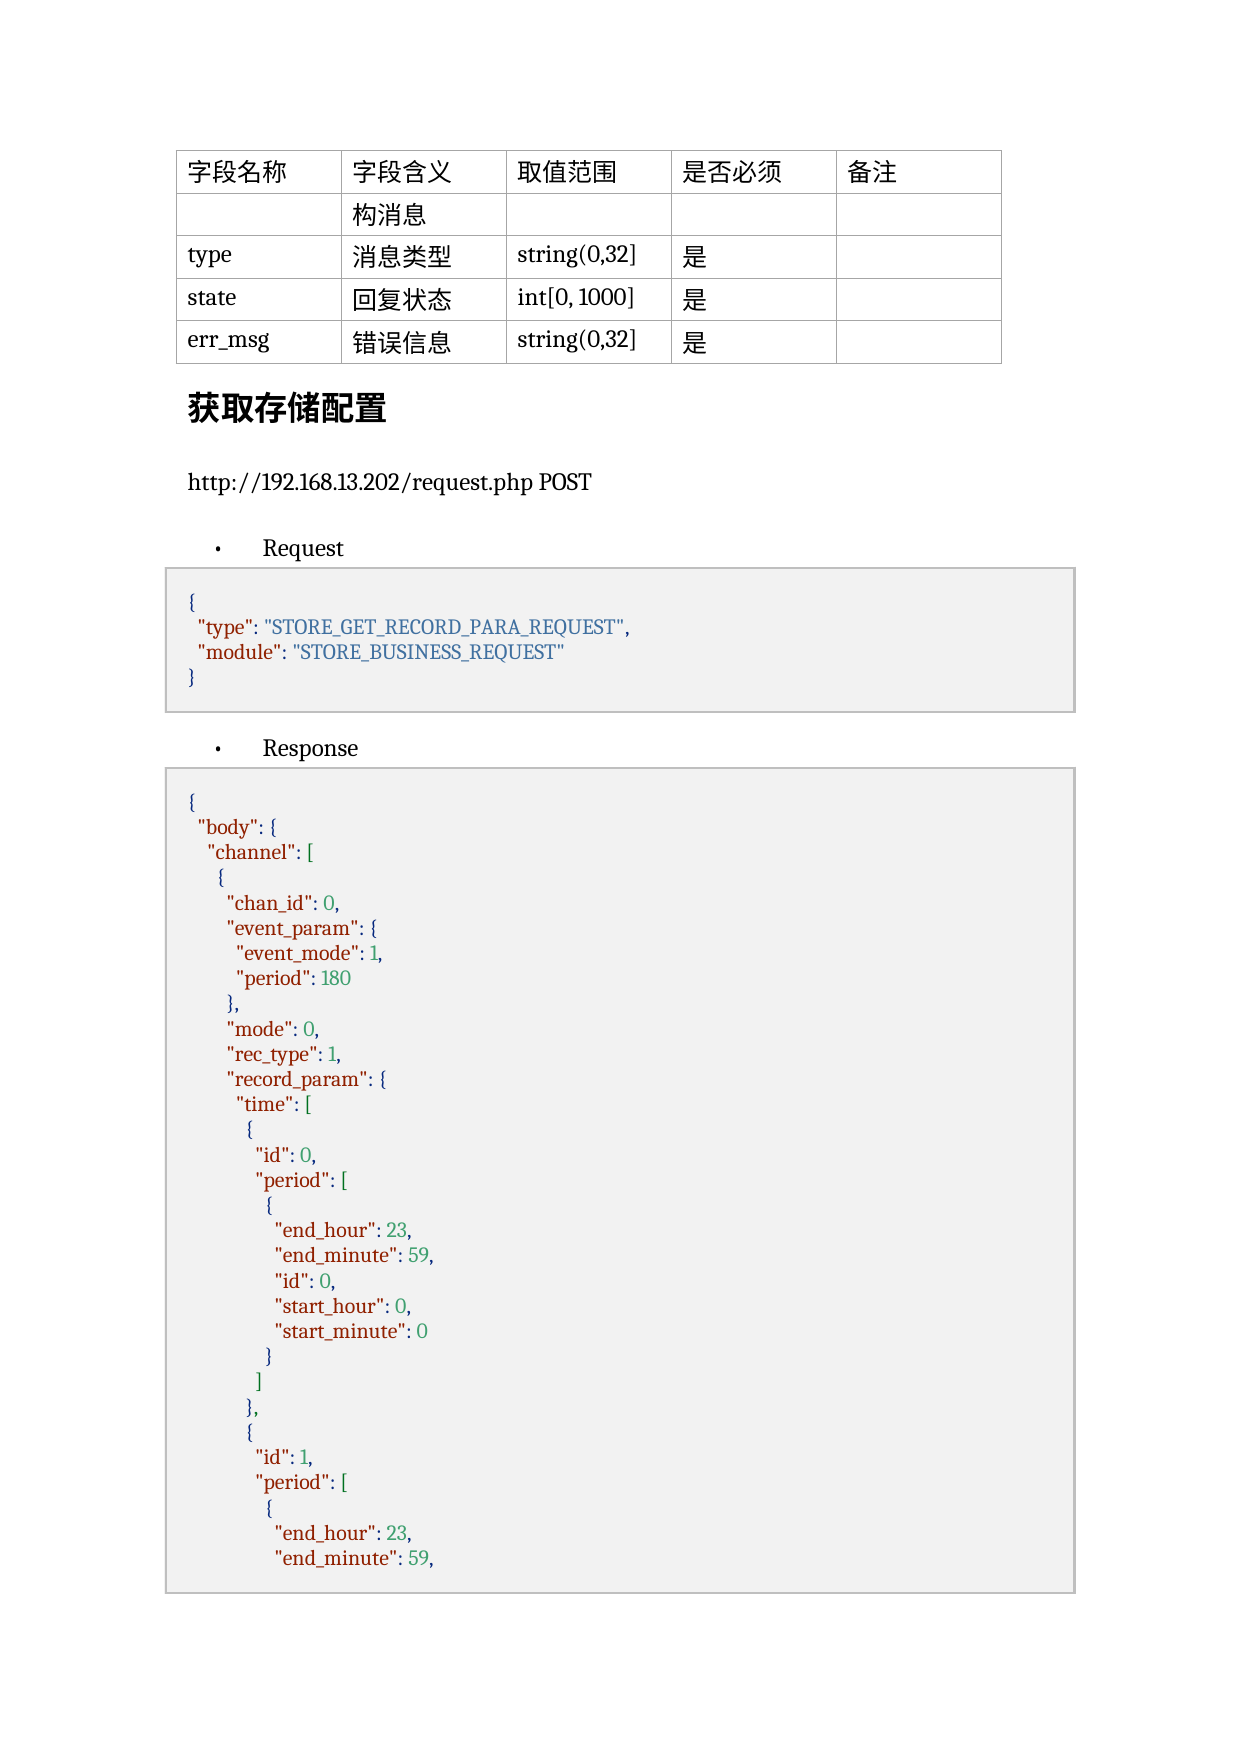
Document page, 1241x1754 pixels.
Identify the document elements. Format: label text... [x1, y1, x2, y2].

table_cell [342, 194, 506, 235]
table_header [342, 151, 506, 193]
text http://192.168.13.202/request.php POST [187, 468, 1053, 497]
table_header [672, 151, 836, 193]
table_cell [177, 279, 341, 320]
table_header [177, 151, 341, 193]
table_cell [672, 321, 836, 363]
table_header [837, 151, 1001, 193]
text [167, 769, 1073, 1592]
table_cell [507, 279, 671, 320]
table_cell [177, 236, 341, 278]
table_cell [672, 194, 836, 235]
list Request [212, 534, 1053, 563]
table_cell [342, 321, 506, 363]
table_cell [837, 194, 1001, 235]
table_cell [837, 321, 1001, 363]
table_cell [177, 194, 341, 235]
subtitle 获取存储配置 [187, 385, 1053, 430]
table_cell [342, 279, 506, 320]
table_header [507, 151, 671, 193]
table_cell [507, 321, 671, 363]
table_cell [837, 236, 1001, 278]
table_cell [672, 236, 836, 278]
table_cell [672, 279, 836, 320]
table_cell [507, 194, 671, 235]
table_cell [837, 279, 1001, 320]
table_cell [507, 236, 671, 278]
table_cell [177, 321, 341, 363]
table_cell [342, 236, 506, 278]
list Response [212, 734, 1053, 763]
text { "type": "STORE_GET_RECORD_PARA_REQUEST", "module": "STORE_BUSINESS_REQUEST" } [167, 569, 1073, 711]
